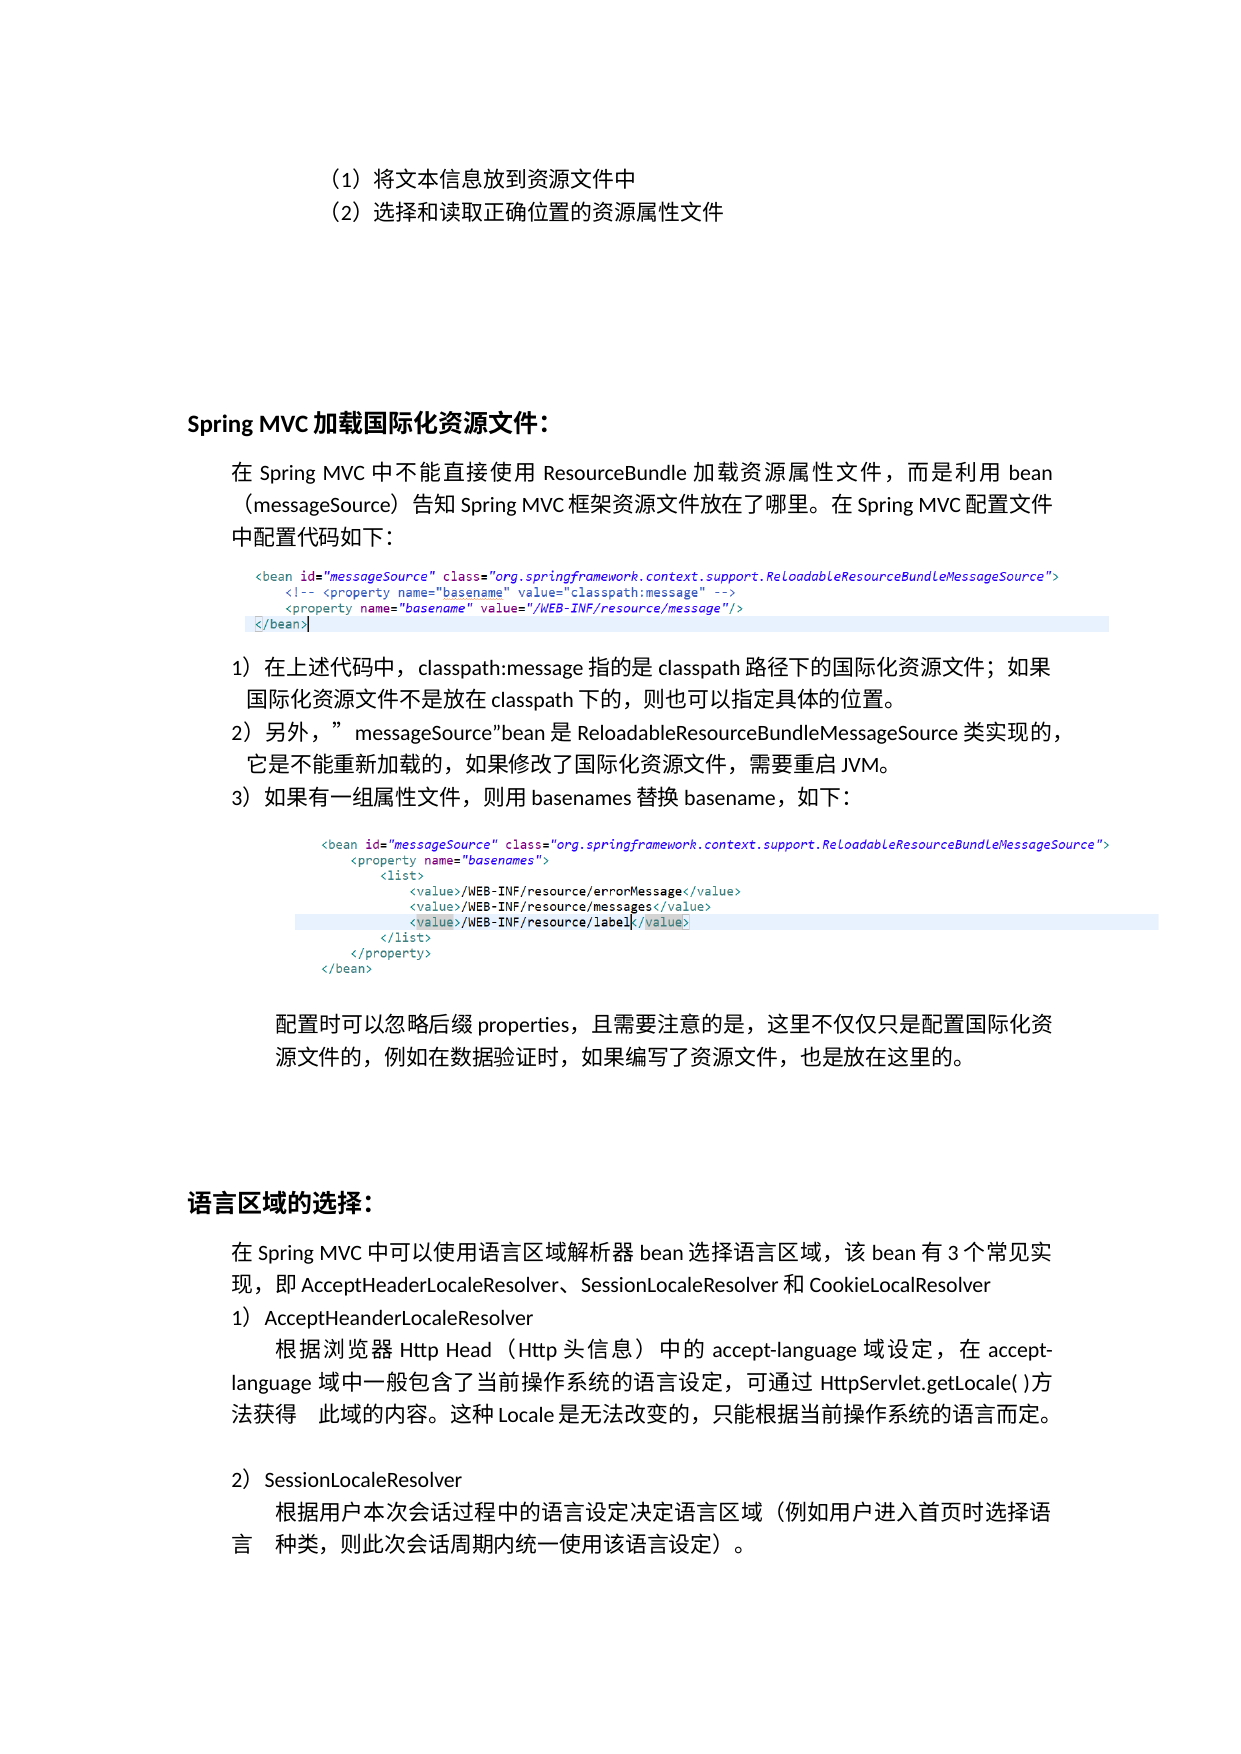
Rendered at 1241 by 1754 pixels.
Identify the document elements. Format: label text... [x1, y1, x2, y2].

list AcceptHeanderLocaleResolver [187, 1299, 1053, 1332]
list 2）另外，”messageSource”bean是ReloadableResourceBundleMessageSource类实现的， 它是不能重新加载的，如果修改了国际化资源文件，需要重启JVM。 [187, 714, 1053, 779]
list 配置时可以忽略后缀properties，且需要注意的是，这里不仅仅只是配置国际化资 源文件的，例如在数据验证时，如果编写了资源文件，也是放在这里的。 [231, 1007, 1053, 1072]
list 语言区域的选择： [187, 1169, 1053, 1234]
list 选择和读取正确位置的资源属性文件 [275, 194, 1053, 227]
list 在Spring MVC中不能直接使用ResourceBundle加载资源属性文件，而是利用bean （messageSource）告知Spring MVC框架资源文件放在了哪里。在Spring MVC配置文件 中配置代码如下： [187, 454, 1053, 552]
list SessionLocaleResolver [187, 1462, 1053, 1494]
list 根据用户本次会话过程中的语言设定决定语言区域（例如用户进入首页时选择语言 种类，则此次会话周期内统一使用该语言设定）。 [231, 1494, 1053, 1559]
list 1）在上述代码中，classpath:message指的是classpath路径下的国际化资源文件；如果 国际化资源文件不是放在classpath下的，则也可以指定具体的位置。 [187, 649, 1053, 714]
picture [245, 555, 1109, 646]
list 根据浏览器Http Head（Http头信息）中的accept-language域设定，在accept-language 域中一般包含了当前操作系统的语言设定，可通过HttpServlet.getLocale( )方法获得 此域的内容。这种Locale是无法改变的，只能根据当前操作系统的语言而定。 [231, 1332, 1053, 1429]
list 将文本信息放到资源文件中 [275, 162, 1053, 194]
list Spring MVC加载国际化资源文件： [187, 389, 1053, 454]
list 在Spring MVC中可以使用语言区域解析器bean选择语言区域，该bean有3个常见实 现，即AcceptHeaderLocaleResolver、SessionLocaleResolver和CookieLocalResolver [187, 1234, 1053, 1299]
list 3）如果有一组属性文件，则用basenames替换basename，如下： [187, 779, 1053, 812]
picture [295, 825, 1159, 984]
